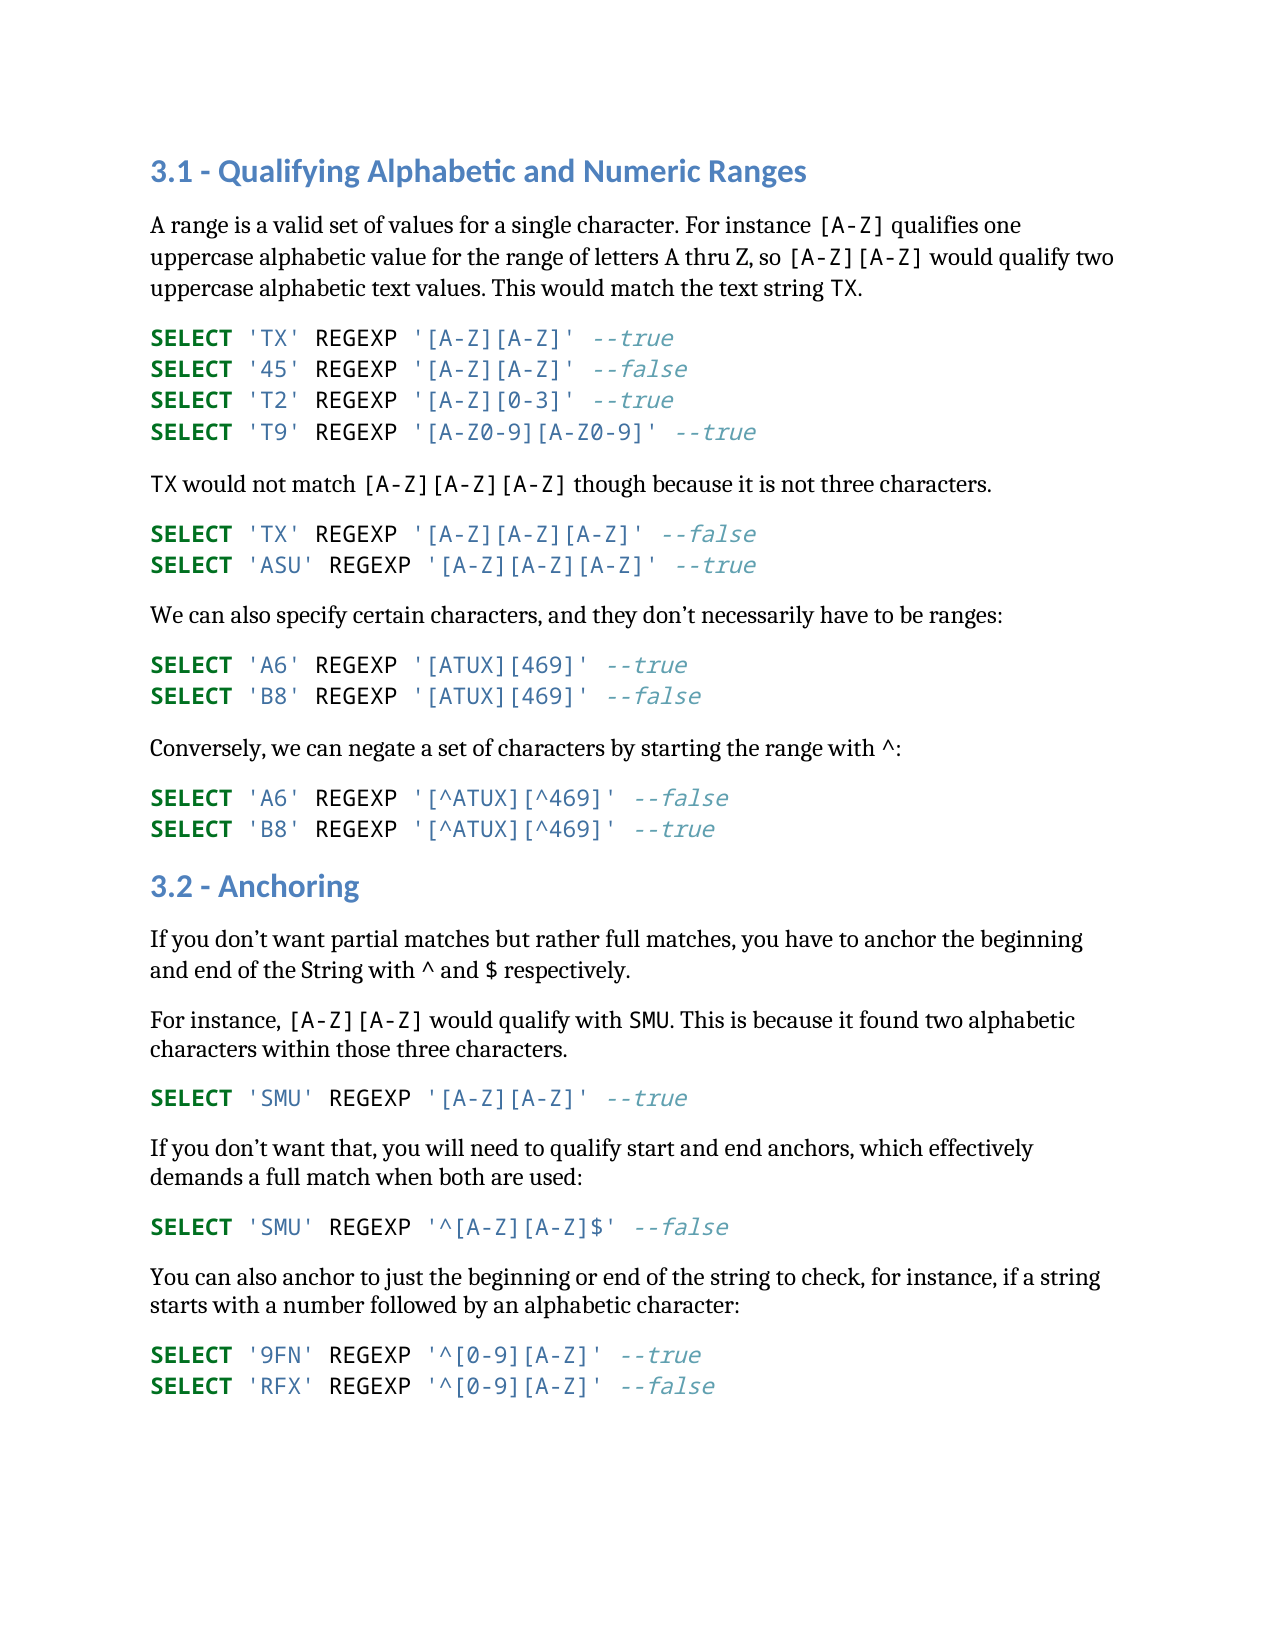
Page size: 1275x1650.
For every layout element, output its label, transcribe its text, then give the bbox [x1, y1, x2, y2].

text A range is a valid set of values for a single character. For instance [A-Z] qualifies one uppercase alphabetic value for the range of letters A thru Z, so [A-Z][A-Z] would qualify two uppercase alphabetic text values. This would match the text string TX. [150, 209, 1125, 303]
text SELECT 'A6' REGEXP '[^ATUX][^469]' --false SELECT 'B8' REGEXP '[^ATUX][^469]' --true [150, 782, 1125, 844]
text You can also anchor to just the beginning or end of the string to check, for instance, if a string starts with a number followed by an alphabetic character: [150, 1263, 1125, 1320]
text If you don’t want that, you will need to qualify start and end anchors, which effectively demands a full match when both are used: [150, 1134, 1125, 1192]
text SELECT 'SMU' REGEXP '[A-Z][A-Z]' --true [150, 1082, 1125, 1113]
subtitle 3.1 - Qualifying Alphabetic and Numeric Ranges [150, 150, 1125, 191]
text Conversely, we can negate a set of characters by starting the range with ^: [150, 732, 1125, 763]
text SELECT 'SMU' REGEXP '^[A-Z][A-Z]$' --false [150, 1211, 1125, 1242]
text SELECT 'A6' REGEXP '[ATUX][469]' --true SELECT 'B8' REGEXP '[ATUX][469]' --false [150, 649, 1125, 711]
text SELECT '9FN' REGEXP '^[0-9][A-Z]' --true SELECT 'RFX' REGEXP '^[0-9][A-Z]' --false [150, 1339, 1125, 1401]
text We can also specify certain characters, and they don’t necessarily have to be ranges: [150, 601, 1125, 630]
text For instance, [A-Z][A-Z] would qualify with SMU. This is because it found two alphabetic characters within those three characters. [150, 1003, 1125, 1063]
text SELECT 'TX' REGEXP '[A-Z][A-Z][A-Z]' --false SELECT 'ASU' REGEXP '[A-Z][A-Z][A-Z]' --true [150, 518, 1125, 580]
text If you don’t want partial matches but rather full matches, you have to anchor the beginning and end of the String with ^ and $ respectively. [150, 925, 1125, 985]
text TX would not match [A-Z][A-Z][A-Z] though because it is not three characters. [150, 468, 1125, 499]
subtitle 3.2 - Anchoring [150, 865, 1125, 906]
